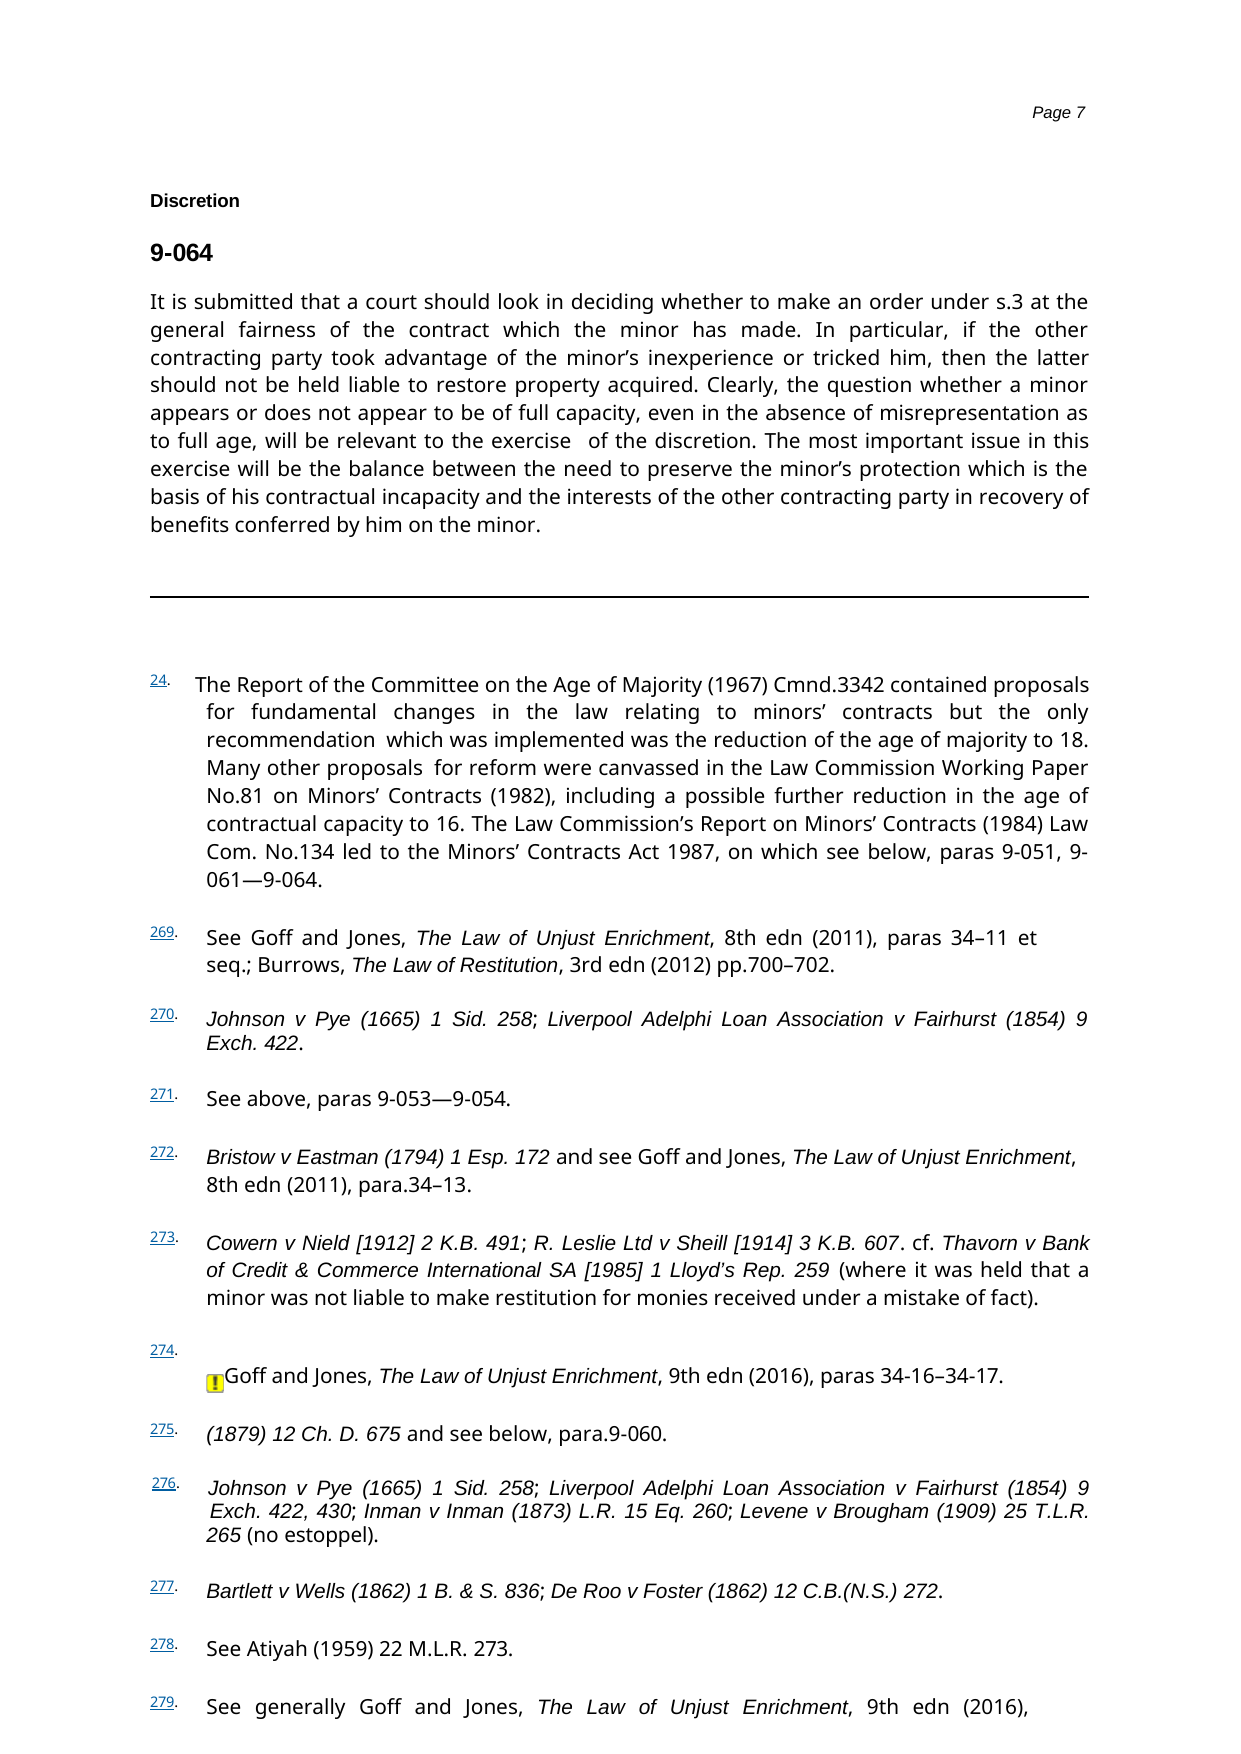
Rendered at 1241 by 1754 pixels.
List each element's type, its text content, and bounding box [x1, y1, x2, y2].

text 274. [150, 1339, 183, 1359]
text 24. The Report of the Committee on the Age of Majority (1967) Cmnd.3342 contained proposals for fundamental changes in the law relating to minors’ contracts but the only recommendation which was implemented was the reduction of the age of majority to 18. Many other proposals for reform were canvassed in the Law Commission Working Paper No.81 on Minors’ Contracts (1982), including a possible further reduction in the age of contractual capacity to 16. The Law Commission’s Report on Minors’ Contracts (1984) Law Com. No.134 led to the Minors’ Contracts Act 1987, on which see below, paras 9-051, 9-061—9-064. [150, 669, 1090, 893]
text 272. Bristow v Eastman (1794) 1 Esp. 172 and see Goff and Jones, The Law of Unjust Enrichment, 8th edn (2011), para.34–13. [150, 1142, 1090, 1198]
text 269. See Goff and Jones, The Law of Unjust Enrichment, 8th edn (2011), paras 34–11 et seq.; Burrows, The Law of Restitution, 3rd edn (2012) pp.700–702. [150, 922, 1090, 978]
text 277. Bartlett v Wells (1862) 1 B. & S. 836; De Roo v Foster (1862) 12 C.B.(N.S.) 272. [150, 1576, 1107, 1605]
text Exch. 422. [206, 1031, 1107, 1055]
text 9-064 [150, 237, 1107, 266]
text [150, 1692, 1090, 1720]
text Discretion [150, 190, 1107, 212]
text 265 (no estoppel). [206, 1523, 1107, 1547]
text 278. See Atiyah (1959) 22 M.L.R. 273. [150, 1634, 1107, 1663]
text 273. Cowern v Nield [1912] 2 K.B. 491; R. Leslie Ltd v Sheill [1914] 3 K.B. 607. cf. Thavorn v Bank of Credit & Commerce International SA [1985] 1 Lloyd’s Rep. 259 (where it was held that a minor was not liable to make restitution for monies received under a mistake of fact). [150, 1228, 1090, 1312]
text 275. (1879) 12 Ch. D. 675 and see below, para.9-060. [150, 1419, 1107, 1447]
picture [206, 1374, 224, 1393]
text 270. Johnson v Pye (1665) 1 Sid. 258; Liverpool Adelphi Loan Association v Fairhurst (1854) 9 [150, 1008, 1107, 1031]
text Exch. 422, 430; Inman v Inman (1873) L.R. 15 Eq. 260; Levene v Brougham (1909) 25 T.L.R. [133, 1500, 1090, 1523]
text 276. Johnson v Pye (1665) 1 Sid. 258; Liverpool Adelphi Loan Association v Fairhurst (1854) 9 [133, 1476, 1090, 1500]
text 271. See above, paras 9-053—9-054. [150, 1084, 1107, 1113]
text Goff and Jones, The Law of Unjust Enrichment, 9th edn (2016), paras 34-16–34-17. [224, 1361, 1107, 1390]
text It is submitted that a court should look in deciding whether to make an order under s.3 at the general fairness of the contract which the minor has made. In particular, if the other contracting party took advantage of the minor’s inexperience or tricked him, then the latter should not be held liable to restore property acquired. Clearly, the question whether a minor appears or does not appear to be of full capacity, even in the absence of misrepresentation as to full age, will be relevant to the exercise of the discretion. The most important issue in this exercise will be the balance between the need to preserve the minor’s protection which is the basis of his contractual incapacity and the interests of the other contracting party in recovery of benefits conferred by him on the minor. [150, 287, 1090, 538]
